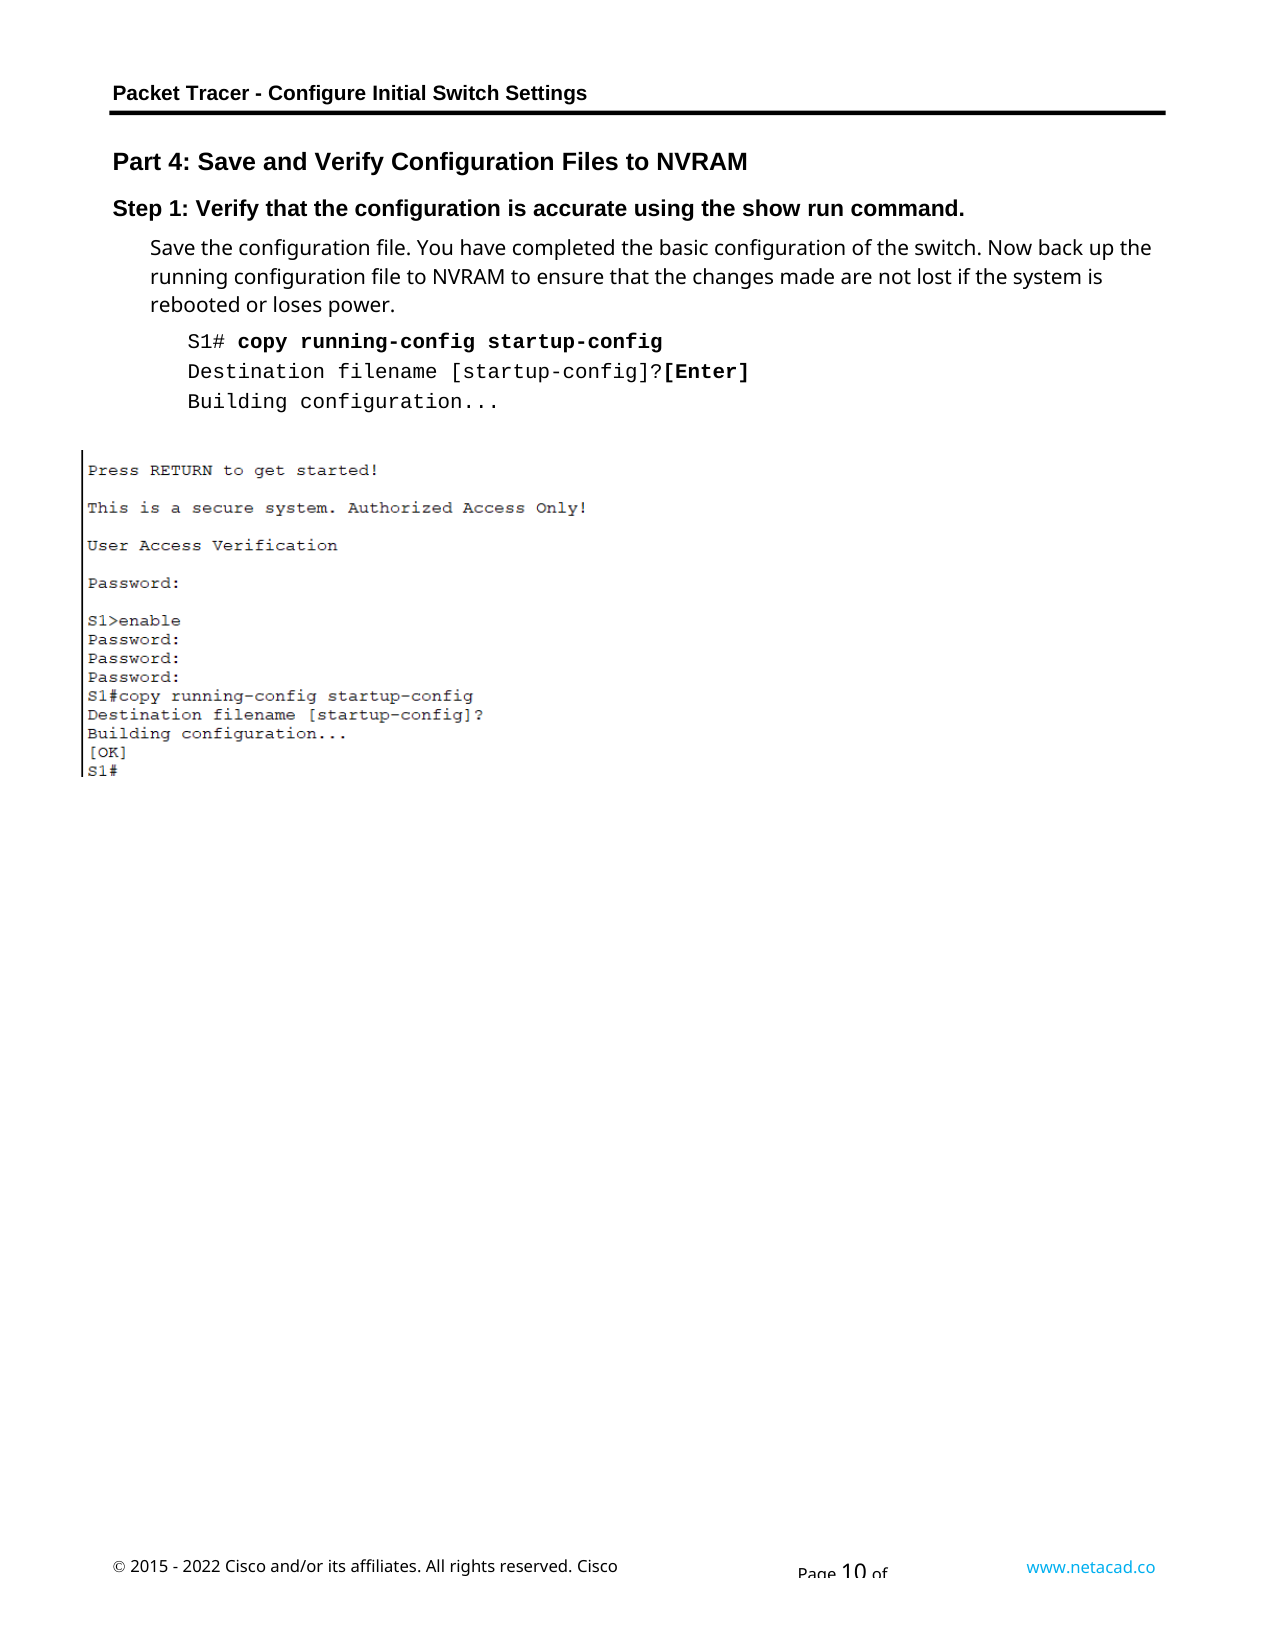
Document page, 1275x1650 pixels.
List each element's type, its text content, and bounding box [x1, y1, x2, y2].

subtitle Part 4: Save and Verify Configuration Files to NVRAM [112, 147, 1173, 176]
text Save the configuration file. You have completed the basic configuration of the switch. Now back up the running configuration file to NVRAM to ensure that the changes made are not lost if the system is rebooted or loses power. [150, 233, 1158, 319]
text S1# copy running-config startup-config Destination filename [startup-config]?[Enter] Building configuration... [187, 331, 750, 414]
subtitle Step 1: Verify that the configuration is accurate using the show run command. [112, 194, 1173, 221]
picture [81, 450, 633, 777]
